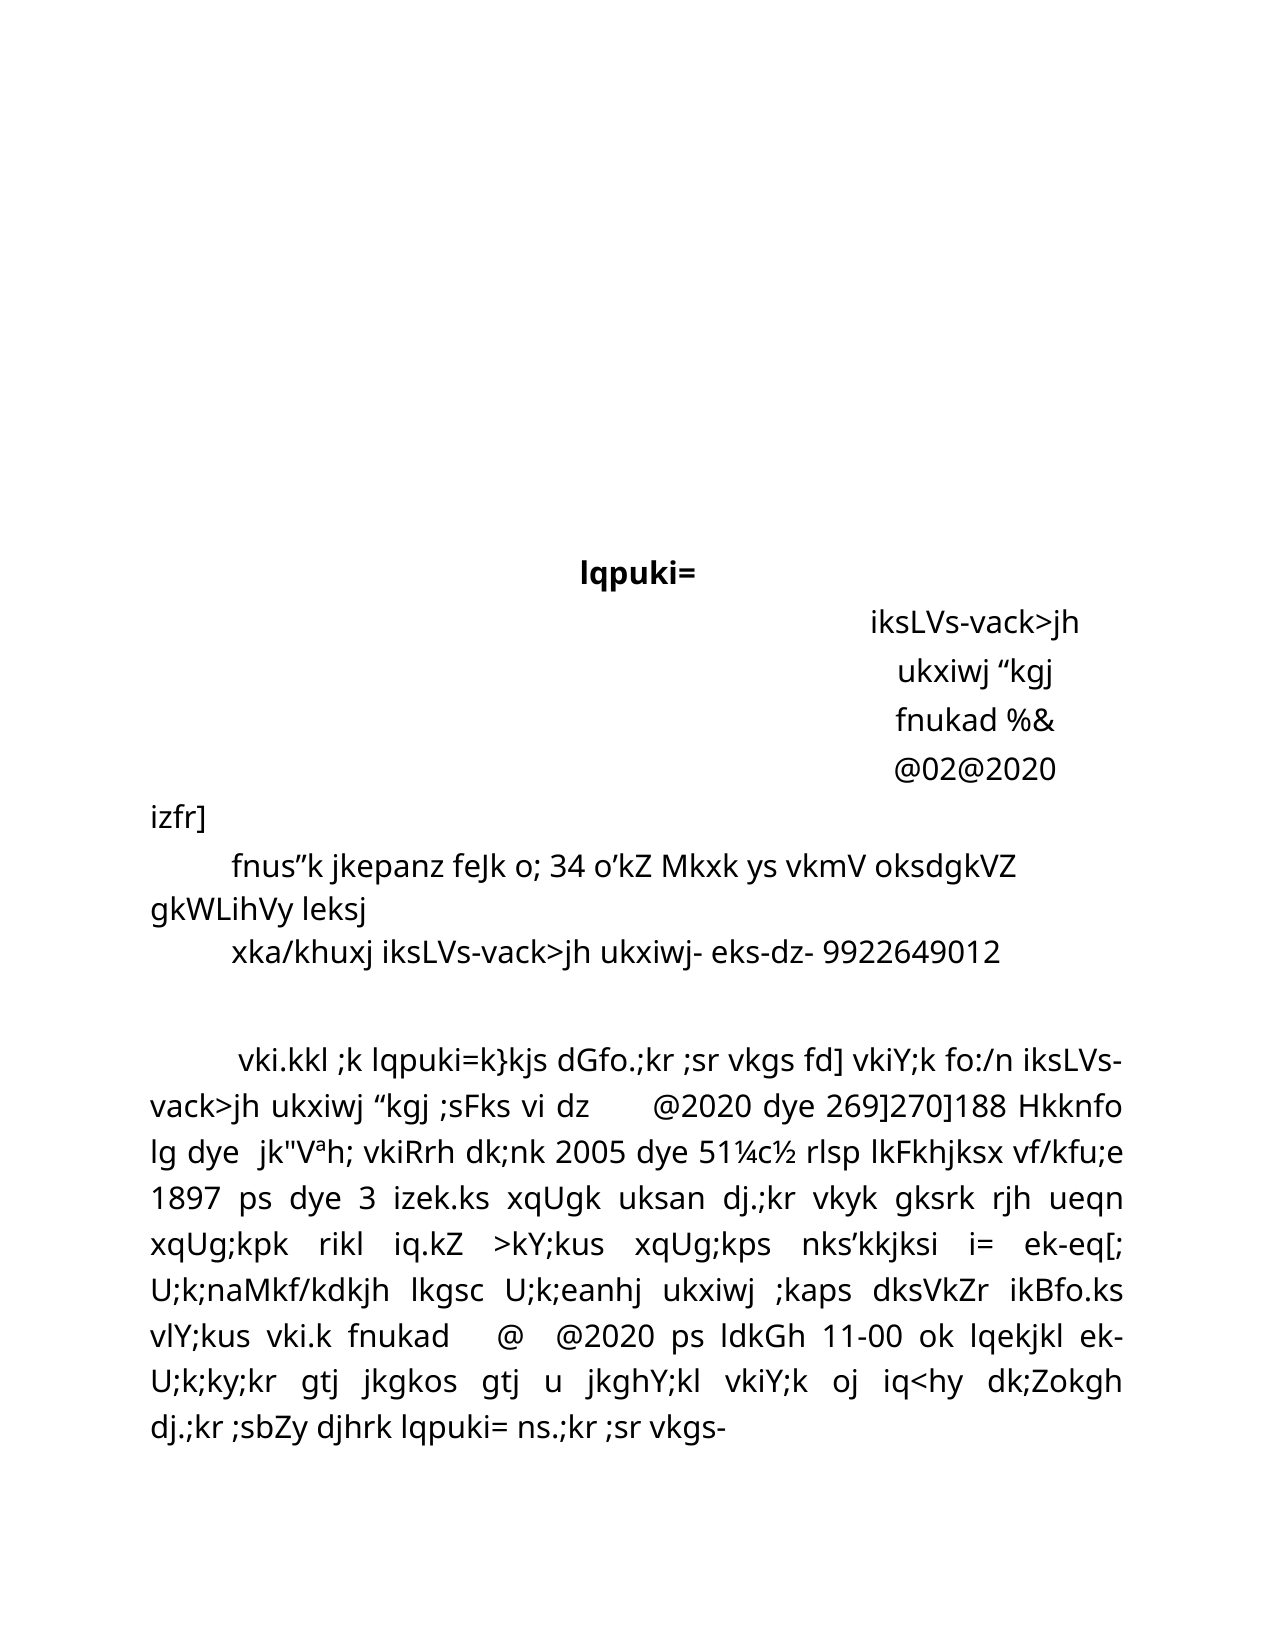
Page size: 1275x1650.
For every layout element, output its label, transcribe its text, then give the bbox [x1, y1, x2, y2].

text fnukad %& @02@2020 [825, 698, 1125, 789]
text izfr] [150, 796, 1125, 838]
text fnus”k jkepanz feJk o; 34 o’kZ Mkxk ys vkmV oksdgkVZ gkWLihVy leksj [150, 844, 1125, 930]
text iksLVs-vack>jh ukxiwj “kgj [825, 600, 1125, 691]
text vki.kkl ;k lqpuki=k}kjs dGfo.;kr ;sr vkgs fd] vkiY;k fo:/n iksLVs-vack>jh ukxiwj “kgj ;sFks vi dz @2020 dye 269]270]188 Hkknfo lg dye jk"Vªh; vkiRrh dk;nk 2005 dye 51¼c½ rlsp lkFkhjksx vf/kfu;e 1897 ps dye 3 izek.ks xqUgk uksan dj.;kr vkyk gksrk rjh ueqn xqUg;kpk rikl iq.kZ >kY;kus xqUg;kps nks’kkjksi i= ek-eq[; U;k;naMkf/kdkjh lkgsc U;k;eanhj ukxiwj ;kaps dksVkZr ikBfo.ks vlY;kus vki.k fnukad @ @2020 ps ldkGh 11-00 ok lqekjkl ek-U;k;ky;kr gtj jkgkos gtj u jkghY;kl vkiY;k oj iq<hy dk;Zokgh dj.;kr ;sbZy djhrk lqpuki= ns.;kr ;sr vkgs- [150, 1038, 1125, 1448]
text lqpuki= [150, 551, 1125, 593]
text xka/khuxj iksLVs-vack>jh ukxiwj- eks-dz- 9922649012 [150, 930, 1125, 972]
